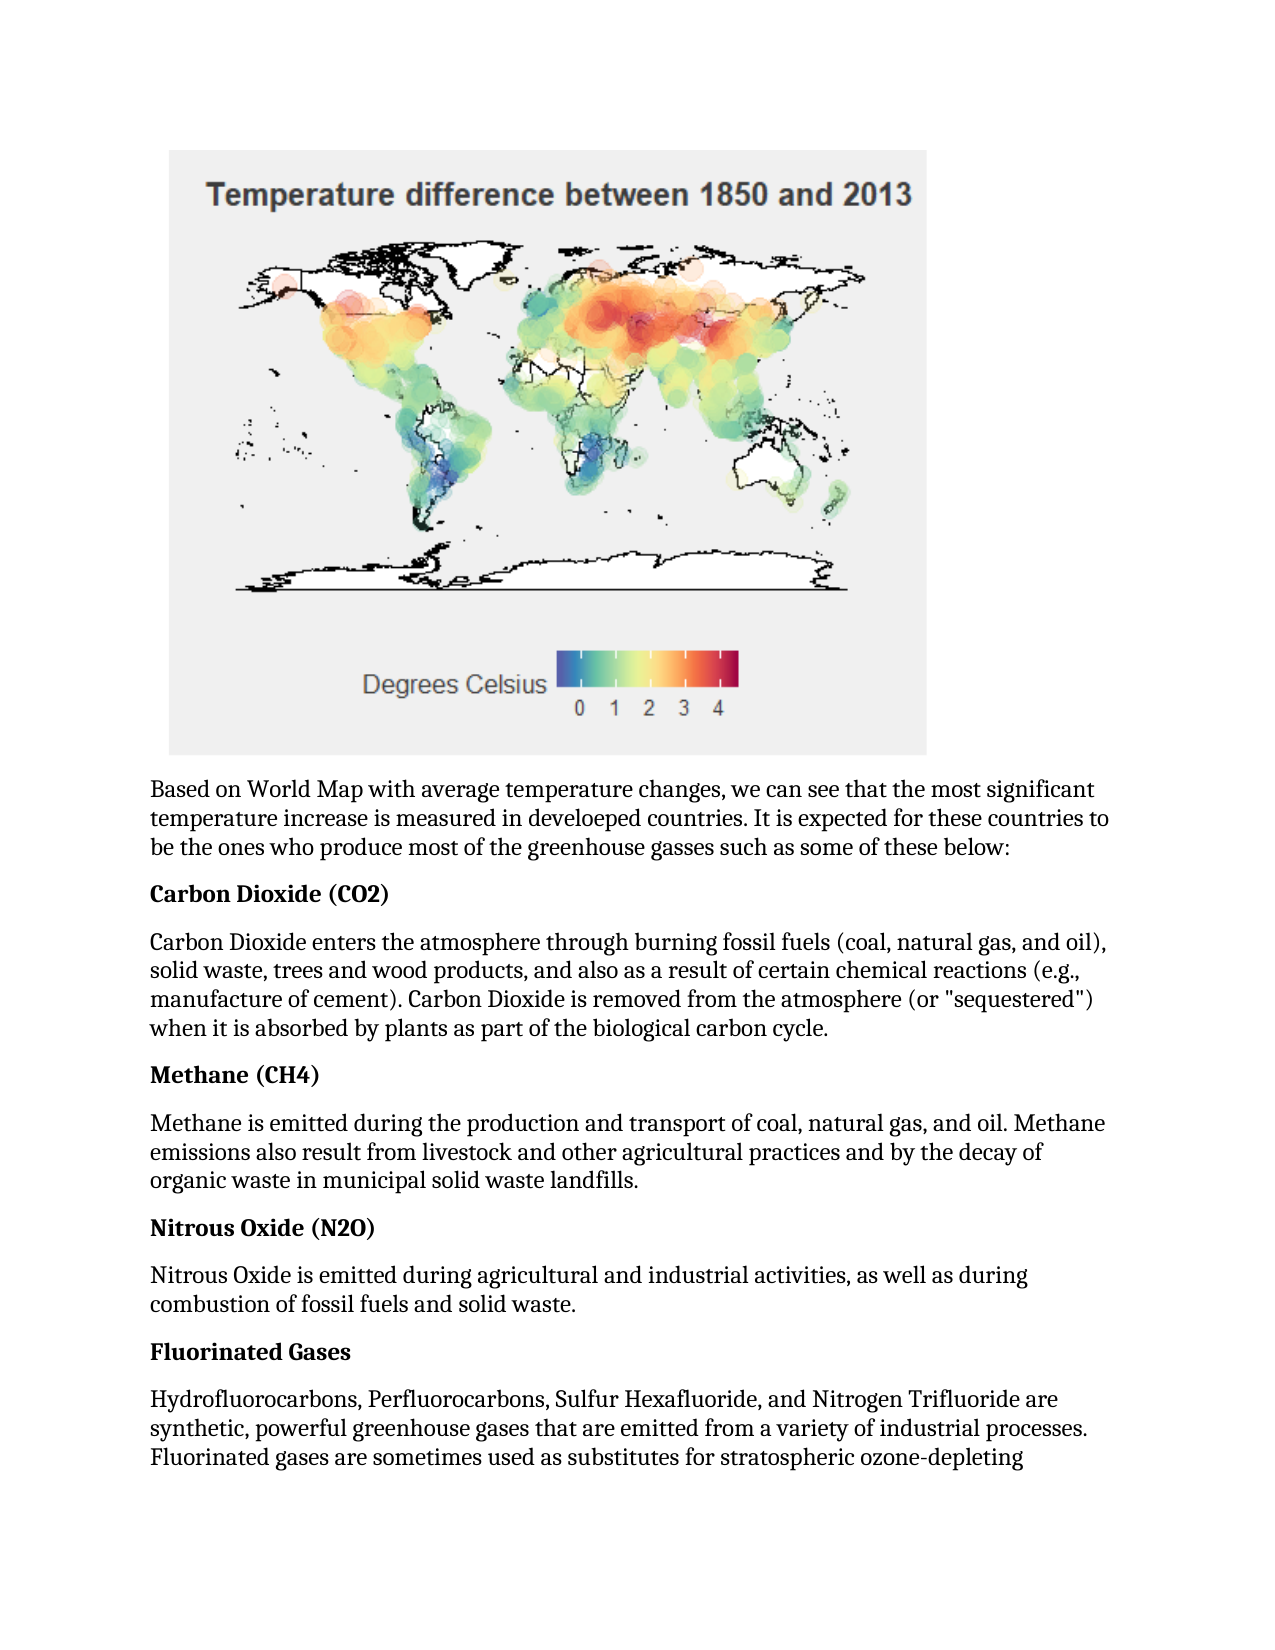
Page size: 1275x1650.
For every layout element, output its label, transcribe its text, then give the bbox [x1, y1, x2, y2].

text Carbon Dioxide (CO2) [150, 880, 1125, 909]
text Nitrous Oxide is emitted during agricultural and industrial activities, as well as during combustion of fossil fuels and solid waste. [150, 1261, 1125, 1319]
text Carbon Dioxide enters the atmosphere through burning fossil fuels (coal, natural gas, and oil), solid waste, trees and wood products, and also as a result of certain chemical reactions (e.g., manufacture of cement). Carbon Dioxide is removed from the atmosphere (or "sequestered") when it is absorbed by plants as part of the biological carbon cycle. [150, 928, 1125, 1043]
text Nitrous Oxide (N2O) [150, 1214, 1125, 1243]
text Methane is emitted during the production and transport of coal, natural gas, and oil. Methane emissions also result from livestock and other agricultural practices and by the decay of organic waste in municipal solid waste landfills. [150, 1109, 1125, 1195]
text Methane (CH4) [150, 1061, 1125, 1090]
picture [168, 150, 927, 757]
text Based on World Map with average temperature changes, we can see that the most significant temperature increase is measured in develoeped countries. It is expected for these countries to be the ones who produce most of the greenhouse gasses such as some of these below: [150, 775, 1125, 861]
text Fluorinated Gases [150, 1338, 1125, 1366]
